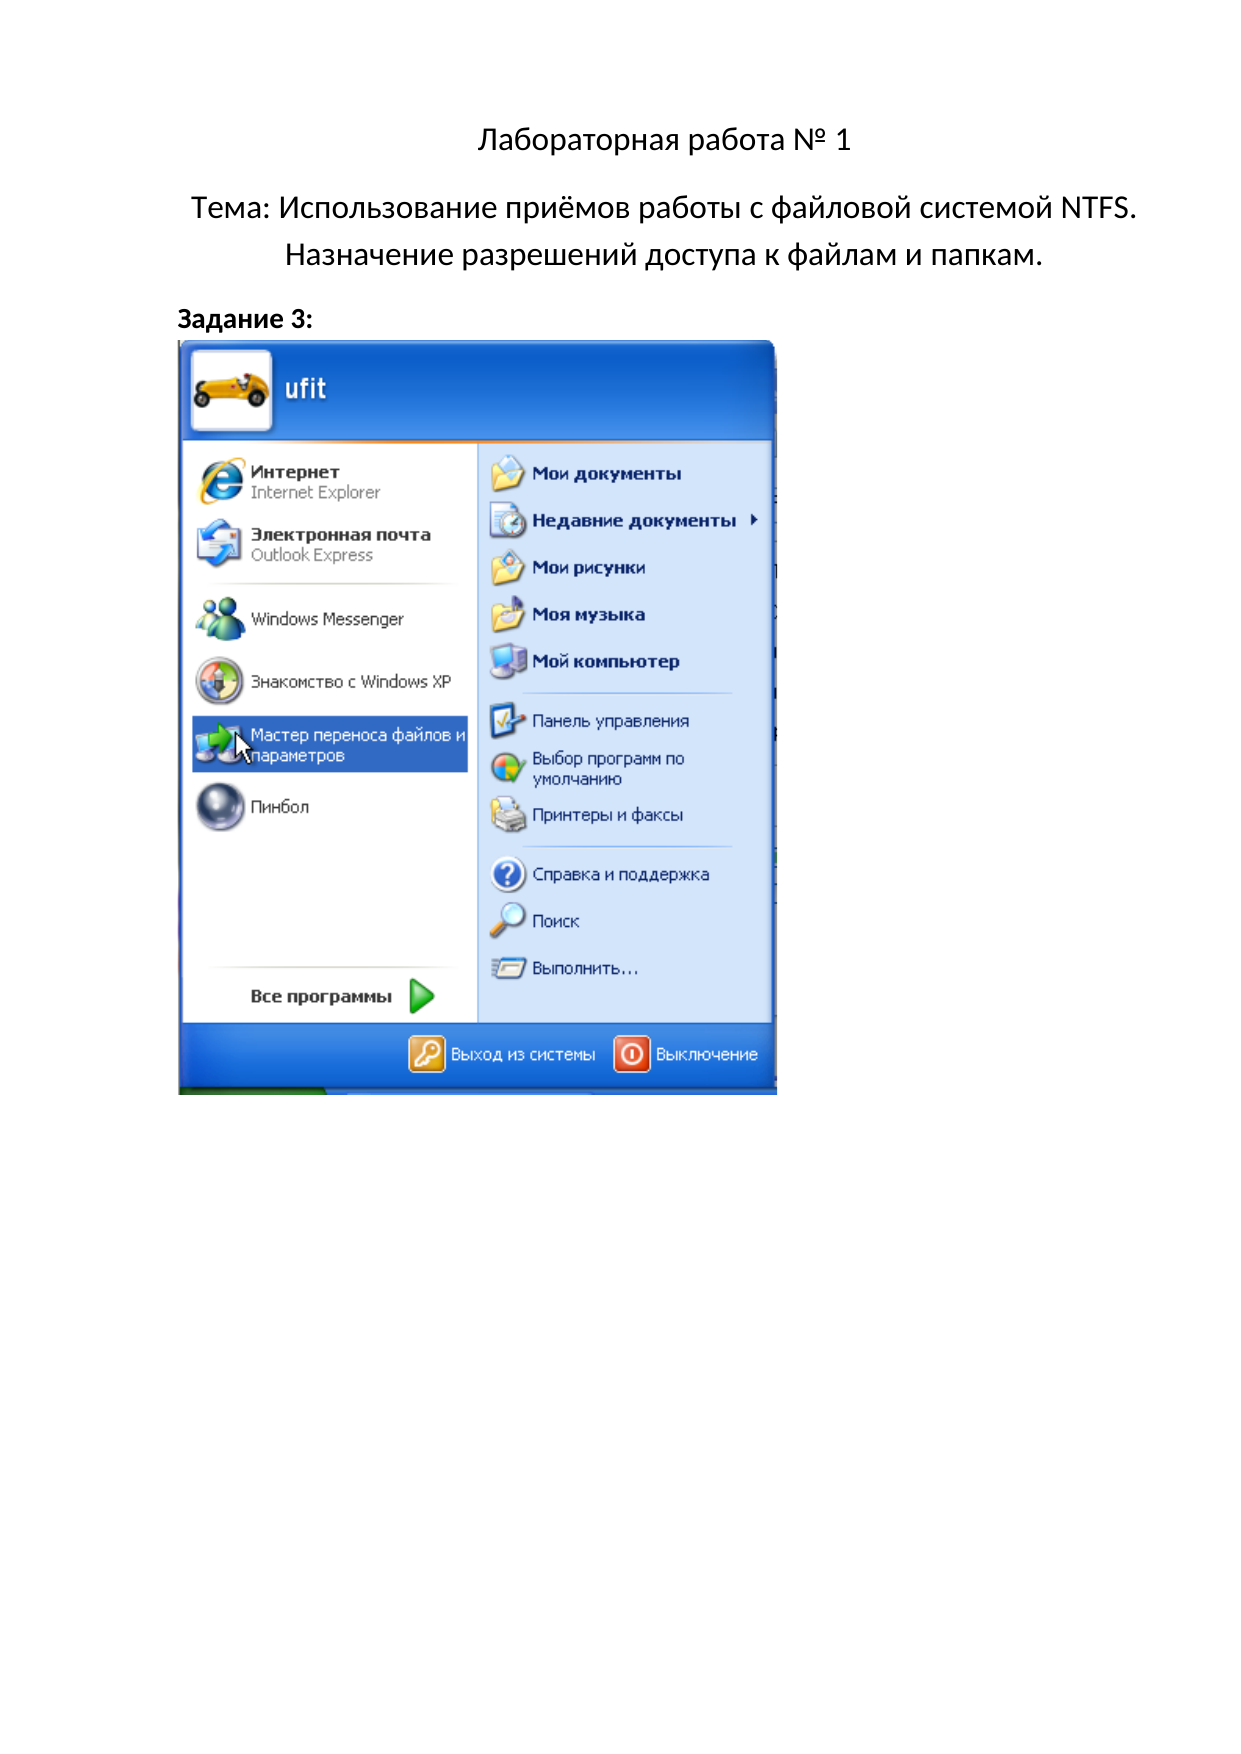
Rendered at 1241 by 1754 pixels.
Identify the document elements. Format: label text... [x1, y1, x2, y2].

text Лабораторная работа № 1 [177, 118, 1152, 159]
picture [177, 340, 778, 1095]
text Тема: Использование приёмов работы с файловой системой NTFS. Назначение разрешений доступа к файлам и папкам. [177, 186, 1152, 273]
